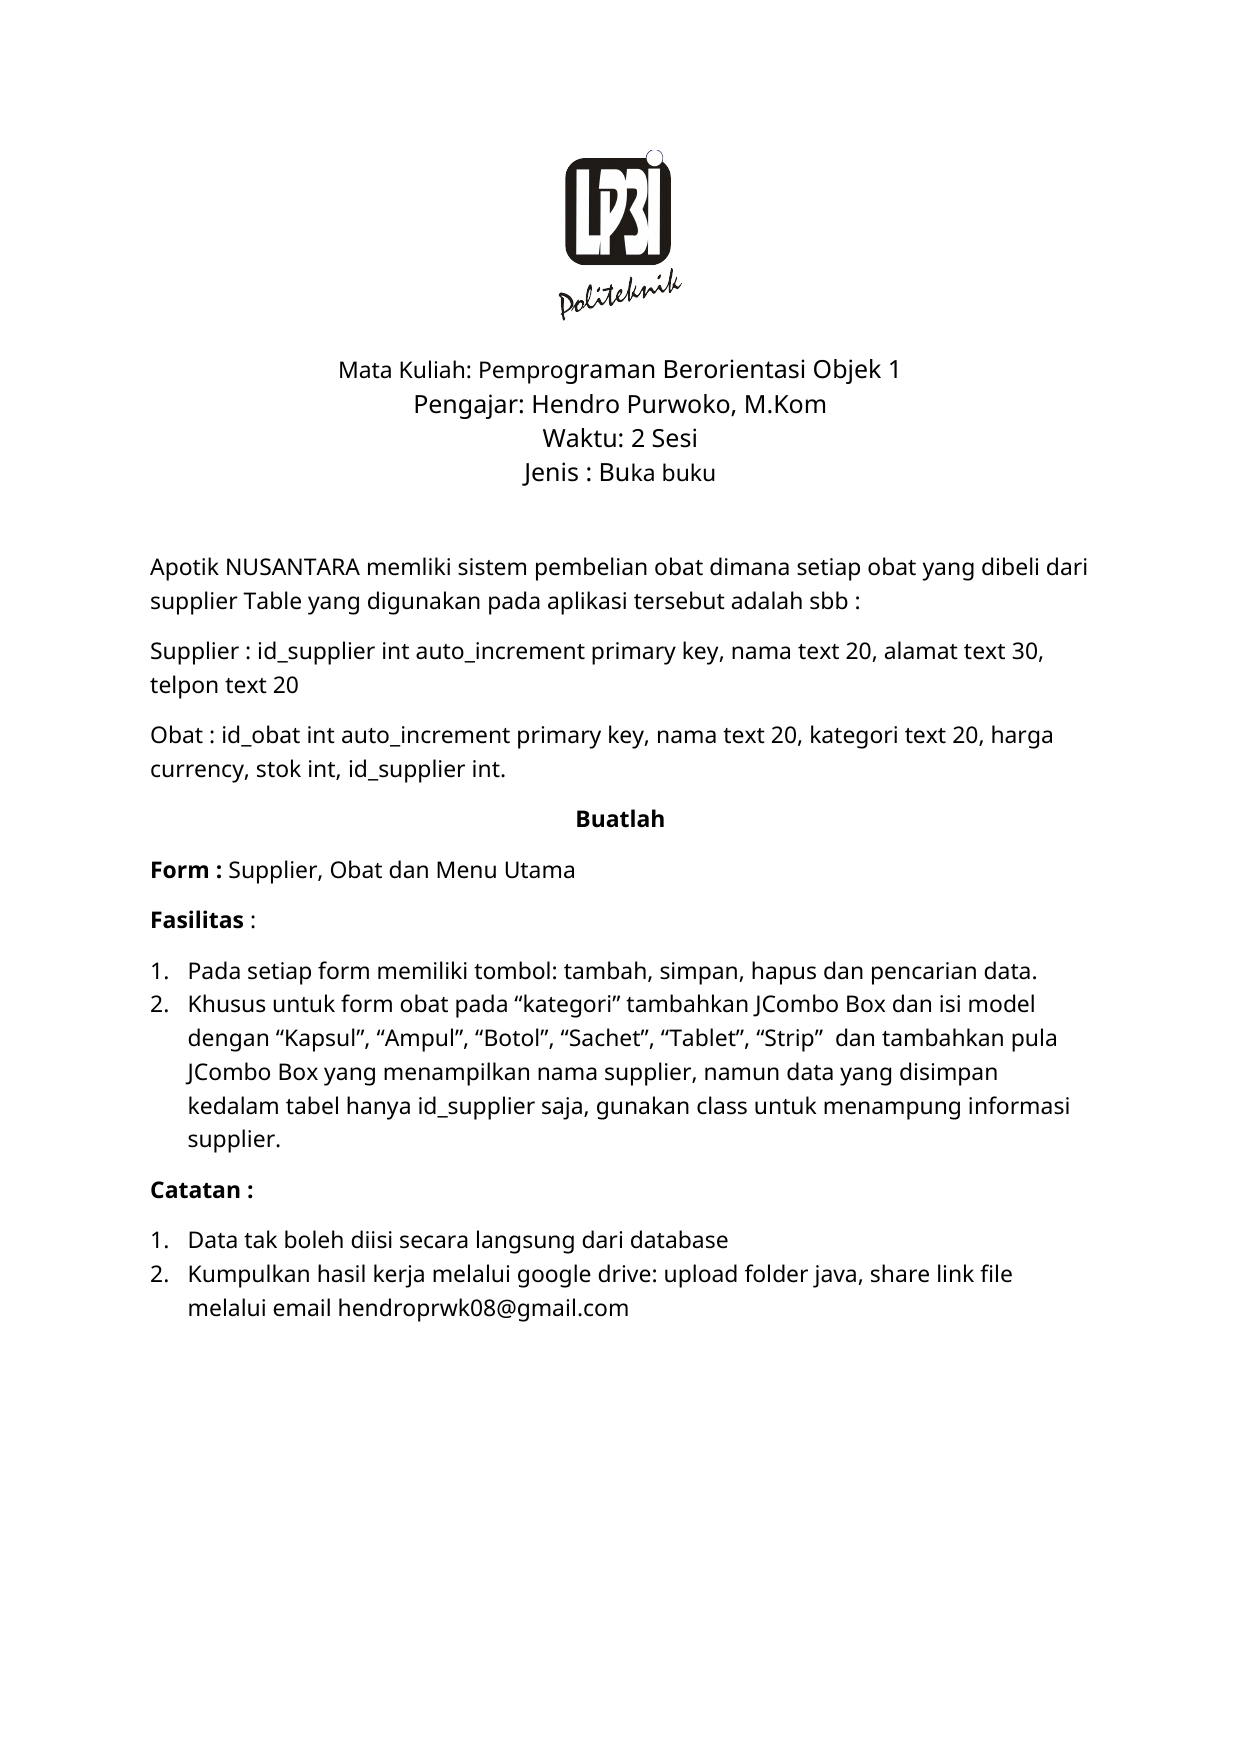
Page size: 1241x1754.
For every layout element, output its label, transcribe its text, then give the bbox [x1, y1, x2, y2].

text Fasilitas : [150, 904, 1090, 936]
text Jenis : Buka buku [150, 454, 1090, 488]
text Buatlah [150, 803, 1090, 835]
list Kumpulkan hasil kerja melalui google drive: upload folder java, share link file melalui email hendroprwk08@gmail.com [150, 1258, 1090, 1323]
text Supplier : id_supplier int auto_increment primary key, nama text 20, alamat text 30, telpon text 20 [150, 635, 1090, 700]
text Waktu: 2 Sesi [150, 420, 1090, 454]
text Pengajar: Hendro Purwoko, M.Kom [150, 386, 1090, 420]
text Apotik NUSANTARA memliki sistem pembelian obat dimana setiap obat yang dibeli dari supplier Table yang digunakan pada aplikasi tersebut adalah sbb : [150, 551, 1090, 616]
list Khusus untuk form obat pada “kategori” tambahkan JCombo Box dan isi model dengan “Kapsul”, “Ampul”, “Botol”, “Sachet”, “Tablet”, “Strip” dan tambahkan pula JCombo Box yang menampilkan nama supplier, namun data yang disimpan kedalam tabel hanya id_supplier saja, gunakan class untuk menampung informasi supplier. [150, 988, 1090, 1155]
list Pada setiap form memiliki tombol: tambah, simpan, hapus dan pencarian data. [150, 955, 1090, 986]
text Obat : id_obat int auto_increment primary key, nama text 20, kategori text 20, harga currency, stok int, id_supplier int. [150, 719, 1090, 784]
text Mata Kuliah: Pemprograman Berorientasi Objek 1 [150, 352, 1090, 386]
text Catatan : [150, 1174, 1090, 1205]
list Data tak boleh diisi secara langsung dari database [150, 1224, 1090, 1256]
text Form : Supplier, Obat dan Menu Utama [150, 854, 1090, 885]
picture [558, 150, 682, 321]
